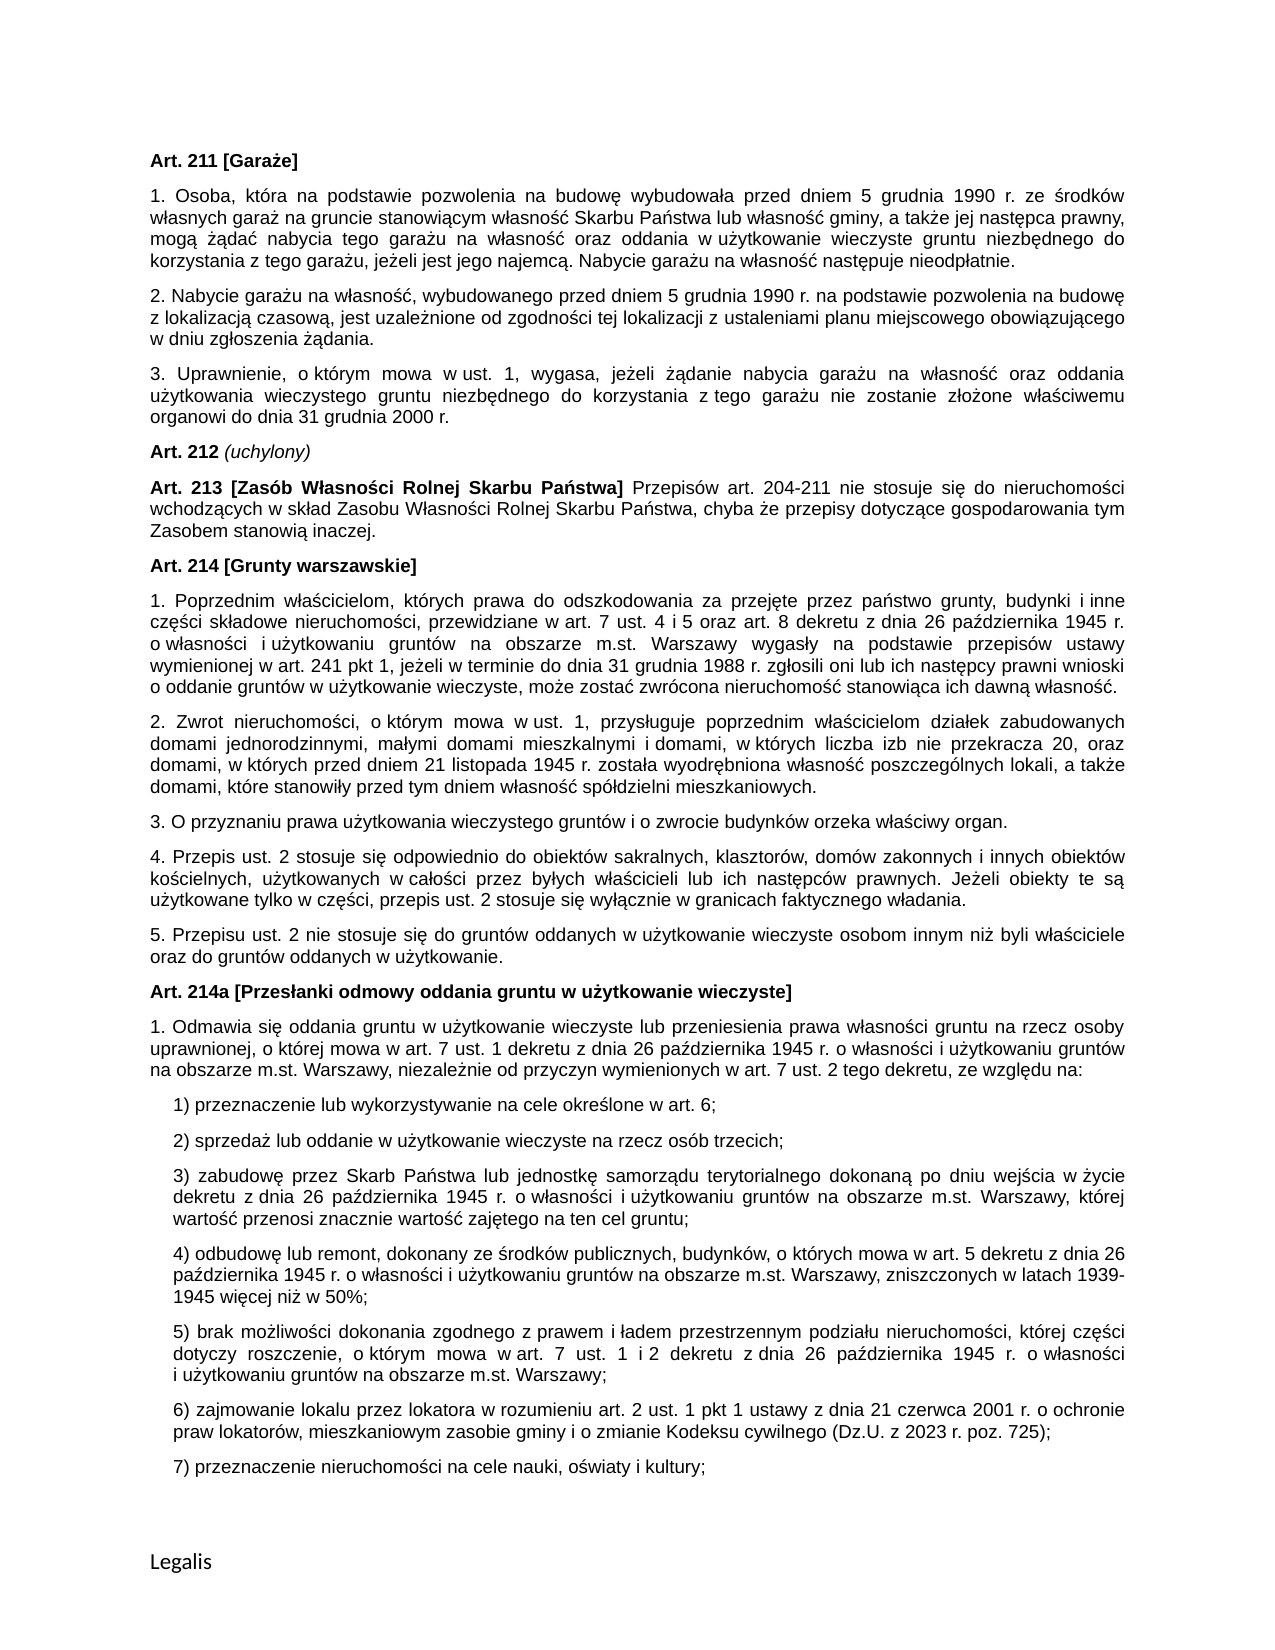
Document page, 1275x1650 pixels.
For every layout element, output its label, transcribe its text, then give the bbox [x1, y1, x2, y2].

text 5) brak możliwości dokonania zgodnego z prawem i ładem przestrzennym podziału nieruchomości, której części dotyczy roszczenie, o którym mowa w art. 7 ust. 1 i 2 dekretu z dnia 26 października 1945 r. o własności i użytkowaniu gruntów na obszarze m.st. Warszawy; [173, 1321, 1125, 1386]
text 5. Przepisu ust. 2 nie stosuje się do gruntów oddanych w użytkowanie wieczyste osobom innym niż byli właściciele oraz do gruntów oddanych w użytkowanie. [150, 924, 1125, 967]
text 4) odbudowę lub remont, dokonany ze środków publicznych, budynków, o których mowa w art. 5 dekretu z dnia 26 października 1945 r. o własności i użytkowaniu gruntów na obszarze m.st. Warszawy, zniszczonych w latach 1939-1945 więcej niż w 50%; [173, 1243, 1125, 1307]
text 1) przeznaczenie lub wykorzystywanie na cele określone w art. 6; [173, 1094, 1125, 1116]
text 1. Poprzednim właścicielom, których prawa do odszkodowania za przejęte przez państwo grunty, budynki i inne części składowe nieruchomości, przewidziane w art. 7 ust. 4 i 5 oraz art. 8 dekretu z dnia 26 października 1945 r. o własności i użytkowaniu gruntów na obszarze m.st. Warszawy wygasły na podstawie przepisów ustawy wymienionej w art. 241 pkt 1, jeżeli w terminie do dnia 31 grudnia 1988 r. zgłosili oni lub ich następcy prawni wnioski o oddanie gruntów w użytkowanie wieczyste, może zostać zwrócona nieruchomość stanowiąca ich dawną własność. [150, 590, 1125, 698]
text 2. Nabycie garażu na własność, wybudowanego przed dniem 5 grudnia 1990 r. na podstawie pozwolenia na budowę z lokalizacją czasową, jest uzależnione od zgodności tej lokalizacji z ustaleniami planu miejscowego obowiązującego w dniu zgłoszenia żądania. [150, 285, 1125, 349]
text 3. Uprawnienie, o którym mowa w ust. 1, wygasa, jeżeli żądanie nabycia garażu na własność oraz oddania użytkowania wieczystego gruntu niezbędnego do korzystania z tego garażu nie zostanie złożone właściwemu organowi do dnia 31 grudnia 2000 r. [150, 363, 1125, 428]
text 1. Odmawia się oddania gruntu w użytkowanie wieczyste lub przeniesienia prawa własności gruntu na rzecz osoby uprawnionej, o której mowa w art. 7 ust. 1 dekretu z dnia 26 października 1945 r. o własności i użytkowaniu gruntów na obszarze m.st. Warszawy, niezależnie od przyczyn wymienionych w art. 7 ust. 2 tego dekretu, ze względu na: [150, 1016, 1125, 1081]
text Art. 213 [Zasób Własności Rolnej Skarbu Państwa] Przepisów art. 204-211 nie stosuje się do nieruchomości wchodzących w skład Zasobu Własności Rolnej Skarbu Państwa, chyba że przepisy dotyczące gospodarowania tym Zasobem stanowią inaczej. [150, 476, 1125, 541]
text Art. 212 (uchylony) [150, 441, 1125, 463]
text 1. Osoba, która na podstawie pozwolenia na budowę wybudowała przed dniem 5 grudnia 1990 r. ze środków własnych garaż na gruncie stanowiącym własność Skarbu Państwa lub własność gminy, a także jej następca prawny, mogą żądać nabycia tego garażu na własność oraz oddania w użytkowanie wieczyste gruntu niezbędnego do korzystania z tego garażu, jeżeli jest jego najemcą. Nabycie garażu na własność następuje nieodpłatnie. [150, 185, 1125, 271]
text 2. Zwrot nieruchomości, o którym mowa w ust. 1, przysługuje poprzednim właścicielom działek zabudowanych domami jednorodzinnymi, małymi domami mieszkalnymi i domami, w których liczba izb nie przekracza 20, oraz domami, w których przed dniem 21 listopada 1945 r. została wyodrębniona własność poszczególnych lokali, a także domami, które stanowiły przed tym dniem własność spółdzielni mieszkaniowych. [150, 711, 1125, 797]
text 3. O przyznaniu prawa użytkowania wieczystego gruntów i o zwrocie budynków orzeka właściwy organ. [150, 811, 1125, 832]
text 2) sprzedaż lub oddanie w użytkowanie wieczyste na rzecz osób trzecich; [173, 1129, 1125, 1151]
text 6) zajmowanie lokalu przez lokatora w rozumieniu art. 2 ust. 1 pkt 1 ustawy z dnia 21 czerwca 2001 r. o ochronie praw lokatorów, mieszkaniowym zasobie gminy i o zmianie Kodeksu cywilnego (Dz.U. z 2023 r. poz. 725); [173, 1399, 1125, 1442]
text Art. 211 [Garaże] [150, 150, 1125, 172]
text Art. 214 [Grunty warszawskie] [150, 555, 1125, 576]
text 3) zabudowę przez Skarb Państwa lub jednostkę samorządu terytorialnego dokonaną po dniu wejścia w życie dekretu z dnia 26 października 1945 r. o własności i użytkowaniu gruntów na obszarze m.st. Warszawy, której wartość przenosi znacznie wartość zajętego na ten cel gruntu; [173, 1164, 1125, 1229]
text 4. Przepis ust. 2 stosuje się odpowiednio do obiektów sakralnych, klasztorów, domów zakonnych i innych obiektów kościelnych, użytkowanych w całości przez byłych właścicieli lub ich następców prawnych. Jeżeli obiekty te są użytkowane tylko w części, przepis ust. 2 stosuje się wyłącznie w granicach faktycznego władania. [150, 846, 1125, 911]
text 7) przeznaczenie nieruchomości na cele nauki, oświaty i kultury; [173, 1456, 1125, 1477]
text Art. 214a [Przesłanki odmowy oddania gruntu w użytkowanie wieczyste] [150, 981, 1125, 1002]
